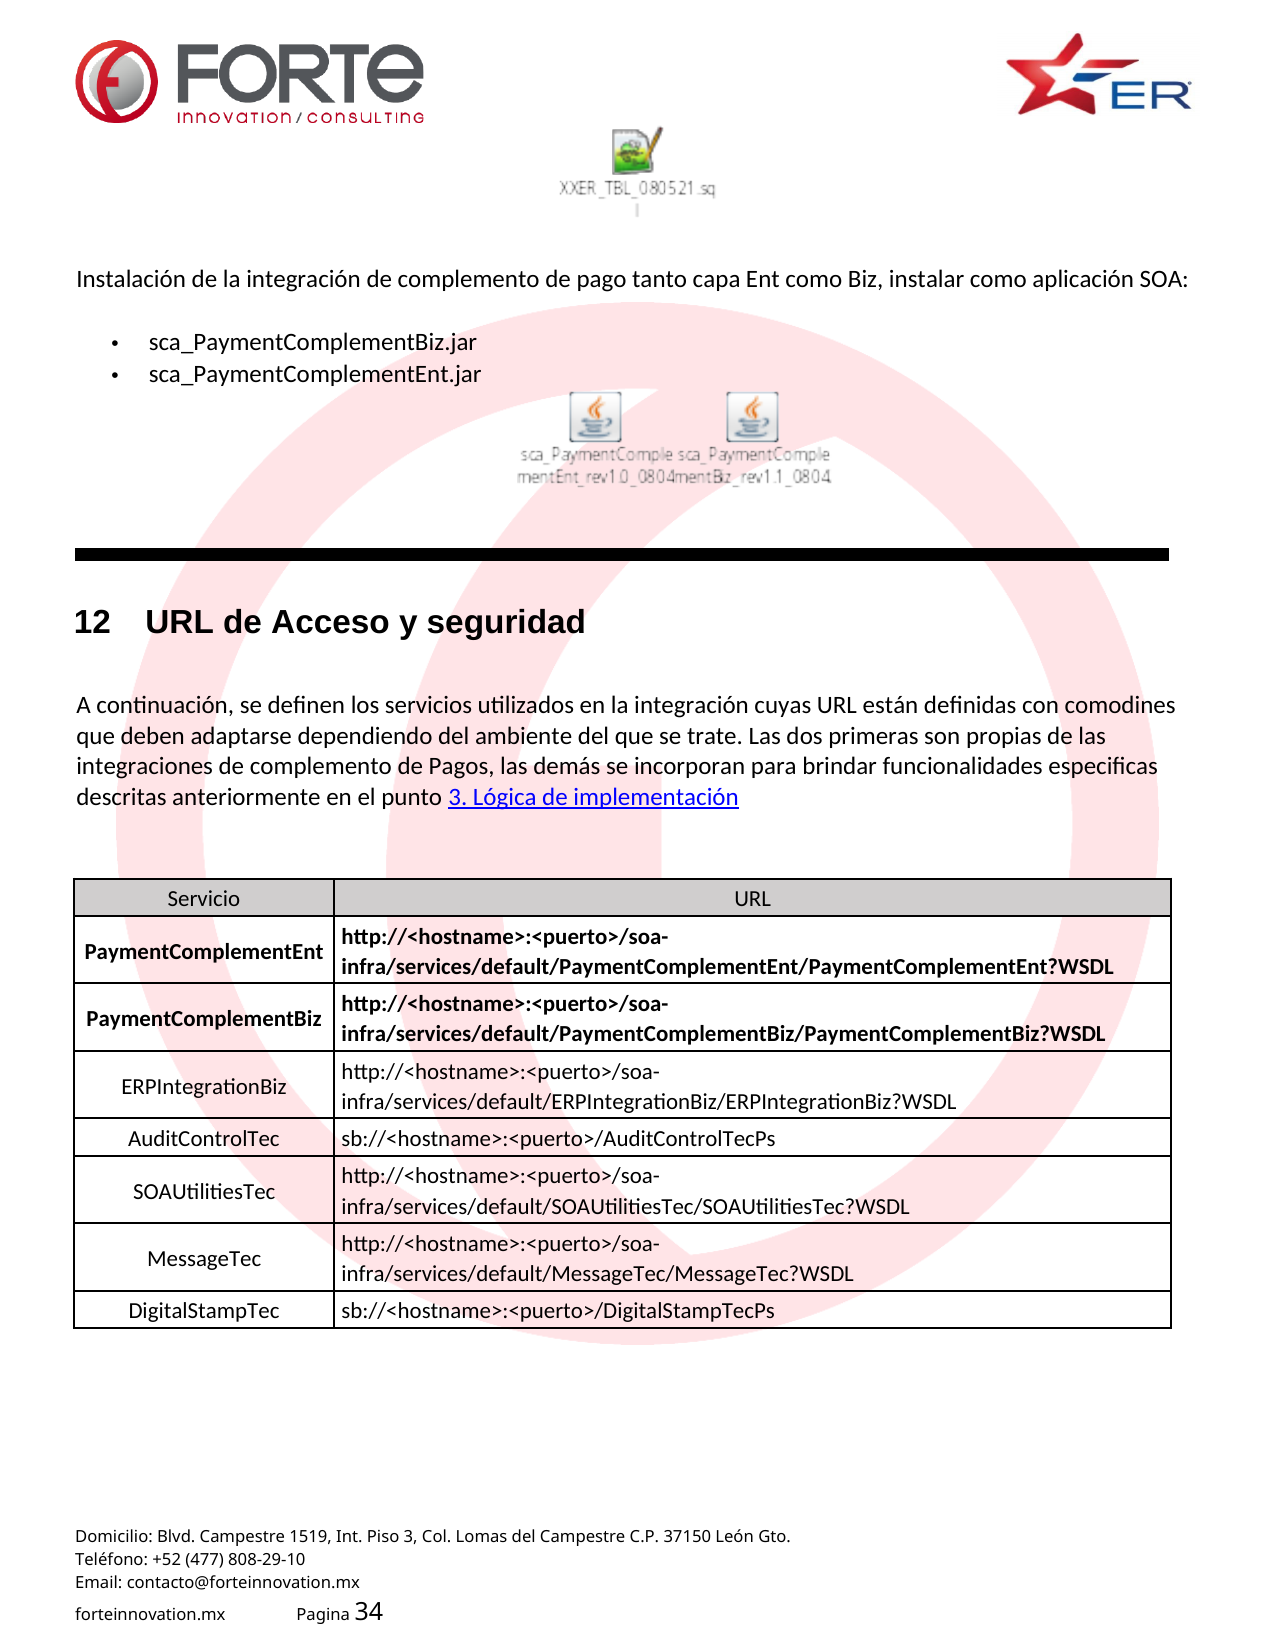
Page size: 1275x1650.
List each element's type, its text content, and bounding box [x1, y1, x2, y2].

text Instalación de la integración de complemento de pago tanto capa Ent como Biz, instalar como aplicación SOA: [76, 263, 1200, 293]
table_cell DigitalStampTec [75, 1292, 333, 1327]
table_cell http://<hostname>:<puerto>/soa- infra/services/default/ERPIntegrationBiz/ERPIntegrationBiz?WSDL [335, 1052, 1170, 1117]
table_cell MessageTec [75, 1224, 333, 1289]
table_cell sb://<hostname>:<puerto>/DigitalStampTecPs [335, 1292, 1170, 1327]
picture [75, 40, 424, 123]
table_cell AuditControlTec [75, 1119, 333, 1154]
table_cell http://<hostname>:<puerto>/soa- infra/services/default/MessageTec/MessageTec?WSDL [335, 1224, 1170, 1289]
table_header URL [335, 880, 1170, 915]
picture [997, 31, 1200, 116]
table_cell http://<hostname>:<puerto>/soa- infra/services/default/PaymentComplementBiz/PaymentComplementBiz?WSDL [335, 984, 1170, 1050]
table_cell PaymentComplementEnt [75, 917, 333, 982]
list sca_PaymentComplementBiz.jar [111, 326, 1200, 357]
table_cell PaymentComplementBiz [75, 984, 333, 1050]
table_cell http://<hostname>:<puerto>/soa- infra/services/default/PaymentComplementEnt/PaymentComplementEnt?WSDL [335, 917, 1170, 982]
list sca_PaymentComplementEnt.jar [111, 358, 1200, 389]
table_cell http://<hostname>:<puerto>/soa- infra/services/default/SOAUtilitiesTec/SOAUtilitiesTec?WSDL [335, 1157, 1170, 1222]
table_cell sb://<hostname>:<puerto>/AuditControlTecPs [335, 1119, 1170, 1154]
subtitle 12 URL de Acceso y seguridad [73, 602, 1200, 641]
text A continuación, se definen los servicios utilizados en la integración cuyas URL están definidas con comodines que deben adaptarse dependiendo del ambiente del que se trate. Las dos primeras son propias de las integraciones de complemento de Pagos, las demás se incorporan para brindar funcionalidades especificas descritas anteriormente en el punto 3. Lógica de implementación [76, 689, 1200, 812]
table_cell ERPIntegrationBiz [75, 1052, 333, 1117]
table_cell SOAUtilitiesTec [75, 1157, 333, 1222]
table_header Servicio [75, 880, 333, 915]
